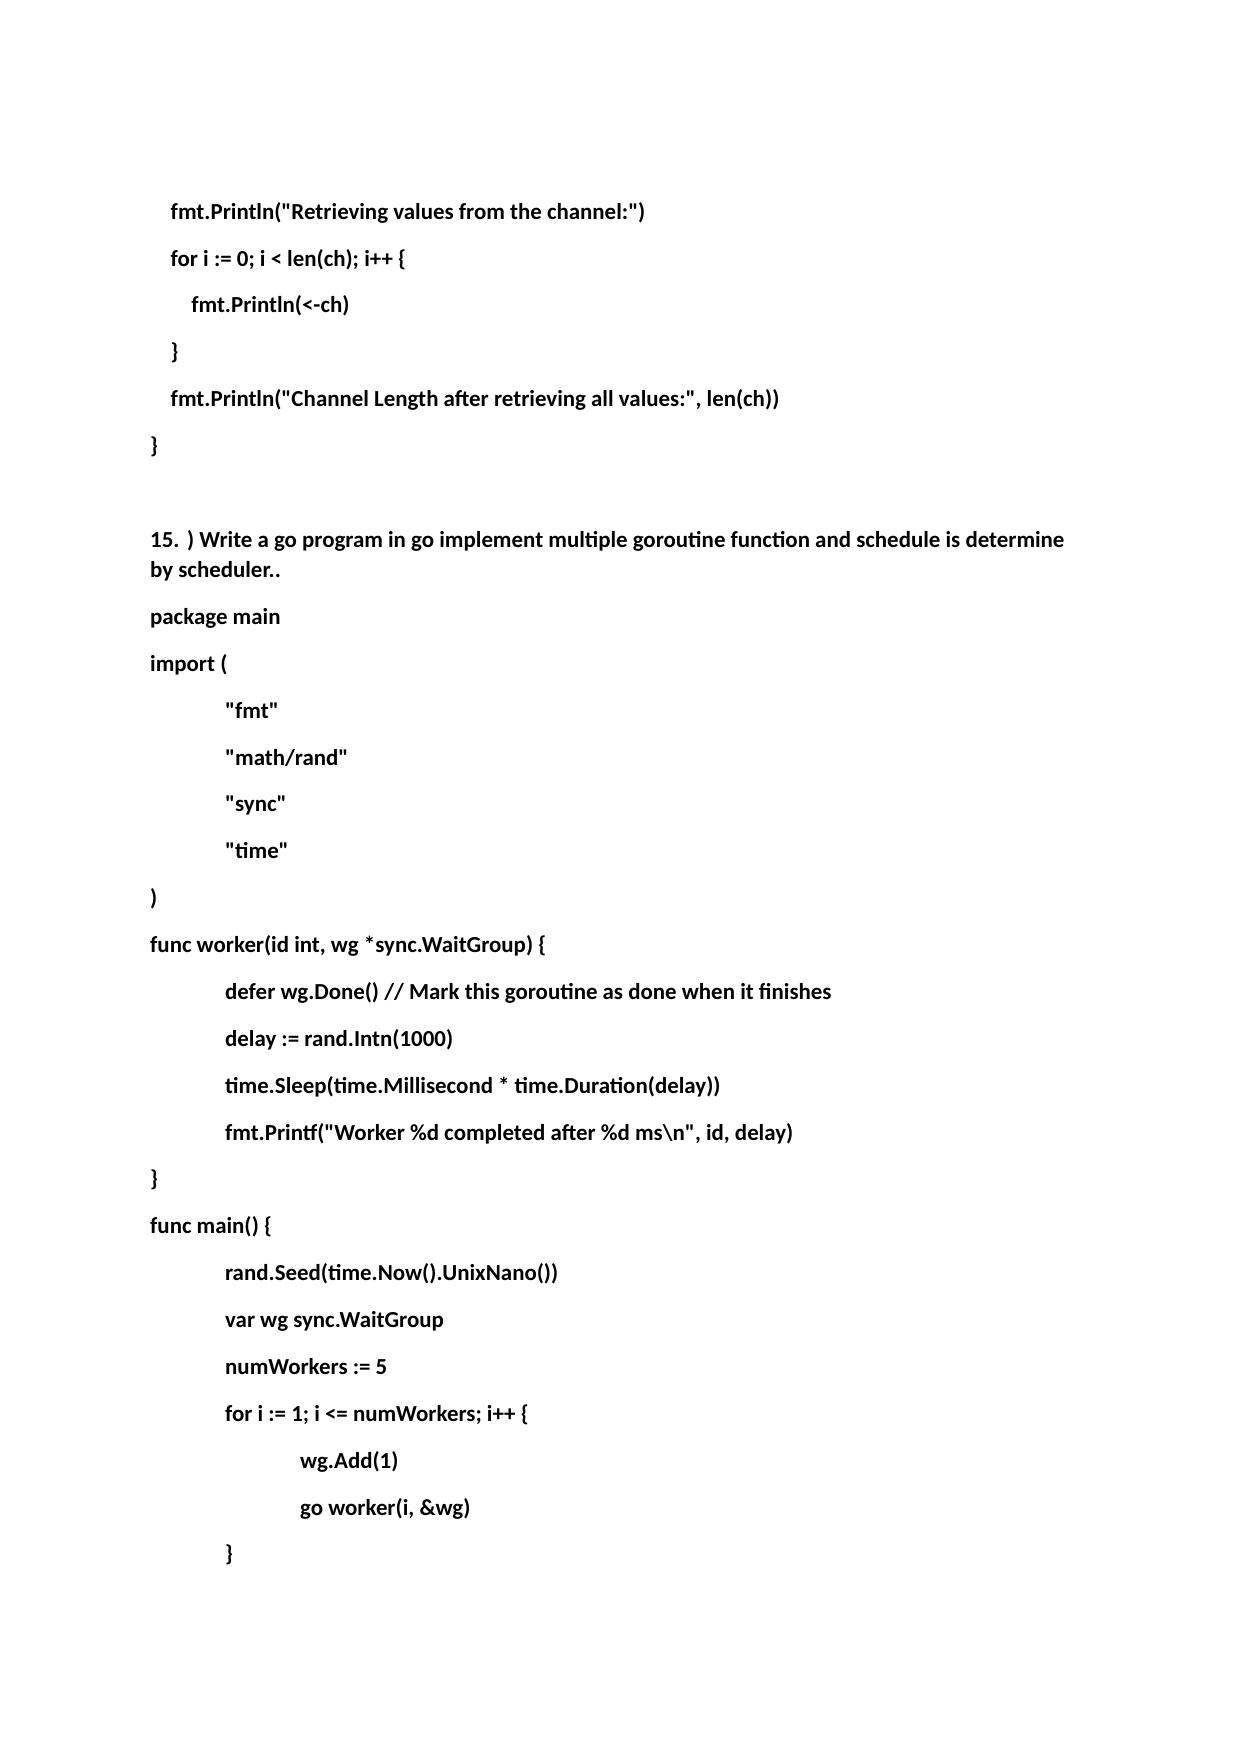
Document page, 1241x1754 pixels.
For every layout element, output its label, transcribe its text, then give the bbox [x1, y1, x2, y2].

text } [150, 337, 1090, 366]
text "fmt" [150, 696, 1090, 724]
text wg.Add(1) [150, 1446, 1090, 1474]
text } [150, 1164, 1090, 1193]
text "math/rand" [150, 743, 1090, 771]
text for i := 1; i <= numWorkers; i++ { [150, 1399, 1090, 1427]
text "time" [150, 836, 1090, 864]
text go worker(i, &wg) [150, 1493, 1090, 1521]
text fmt.Println("Channel Length after retrieving all values:", len(ch)) [150, 384, 1090, 412]
text } [150, 1539, 1090, 1568]
text for i := 0; i < len(ch); i++ { [150, 244, 1090, 272]
text "sync" [150, 789, 1090, 818]
text numWorkers := 5 [150, 1352, 1090, 1380]
text time.Sleep(time.Millisecond * time.Duration(delay)) [150, 1071, 1090, 1099]
text func main() { [150, 1211, 1090, 1239]
text rand.Seed(time.Now().UnixNano()) [150, 1258, 1090, 1286]
text fmt.Println(<-ch) [150, 291, 1090, 319]
text defer wg.Done() // Mark this goroutine as done when it finishes [150, 977, 1090, 1005]
text } [150, 431, 1090, 459]
text package main [150, 602, 1090, 630]
text import ( [150, 649, 1090, 677]
text ) [150, 883, 1090, 911]
text delay := rand.Intn(1000) [150, 1024, 1090, 1052]
text var wg sync.WaitGroup [150, 1305, 1090, 1333]
text func worker(id int, wg *sync.WaitGroup) { [150, 930, 1090, 958]
text 15. ) Write a go program in go implement multiple goroutine function and schedule is determine by scheduler.. [150, 525, 1090, 583]
text fmt.Printf("Worker %d completed after %d ms\n", id, delay) [150, 1118, 1090, 1146]
text fmt.Println("Retrieving values from the channel:") [150, 197, 1090, 225]
